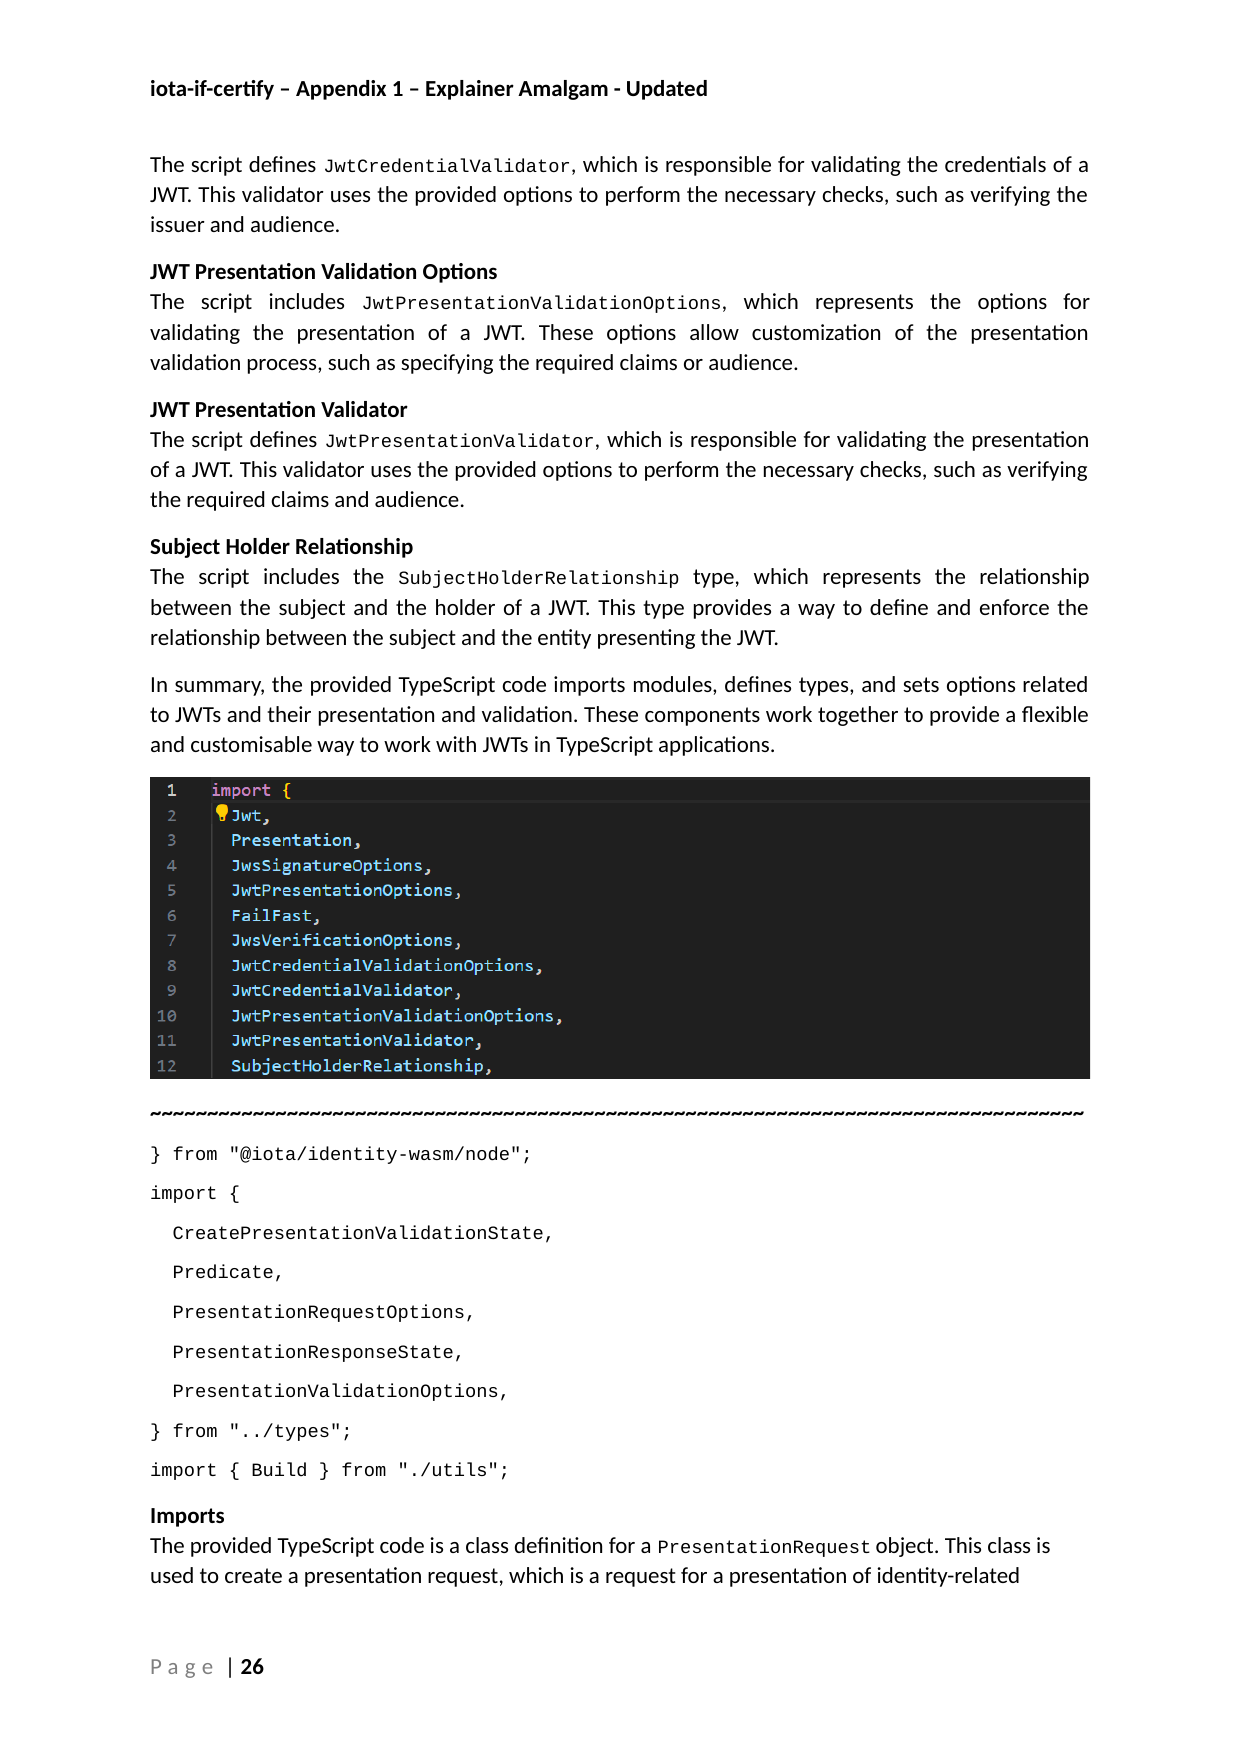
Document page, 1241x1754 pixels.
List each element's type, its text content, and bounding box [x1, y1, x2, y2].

text Predicate, [150, 1263, 1090, 1284]
text import { [150, 1184, 1090, 1205]
text PresentationRequestOptions, [150, 1303, 1090, 1324]
text ~~~~~~~~~~~~~~~~~~~~~~~~~~~~~~~~~~~~~~~~~~~~~~~~~~~~~~~~~~~~~~~~~~~~~~~~~~~~~~~~~~ [150, 1098, 1090, 1126]
text PresentationValidationOptions, [150, 1382, 1090, 1403]
text } from "@iota/identity-wasm/node"; [150, 1144, 1090, 1166]
text import { Build } from "./utils"; [150, 1461, 1090, 1482]
text The script includes the SubjectHolderRelationship type, which represents the relationship between the subject and the holder of a JWT. This type provides a way to define and enforce the relationship between the subject and the entity presenting the JWT. [150, 562, 1090, 651]
text The script defines JwtPresentationValidator, which is responsible for validating the presentation of a JWT. This validator uses the provided options to perform the necessary checks, such as verifying the required claims and audience. [150, 425, 1090, 513]
text PresentationResponseState, [150, 1342, 1090, 1364]
text CreatePresentationValidationState, [150, 1224, 1090, 1245]
text Subject Holder Relationship [150, 532, 1090, 560]
text JWT Presentation Validation Options [150, 257, 1090, 285]
text In summary, the provided TypeScript code imports modules, defines types, and sets options related to JWTs and their presentation and validation. These components work together to provide a flexible and customisable way to work with JWTs in TypeScript applications. [150, 670, 1090, 758]
text The script defines JwtCredentialValidator, which is responsible for validating the credentials of a JWT. This validator uses the provided options to perform the necessary checks, such as verifying the issuer and audience. [150, 150, 1090, 238]
picture [150, 777, 1091, 1079]
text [150, 1531, 1090, 1589]
text The script includes JwtPresentationValidationOptions, which represents the options for validating the presentation of a JWT. These options allow customization of the presentation validation process, such as specifying the required claims or audience. [150, 287, 1090, 376]
text JWT Presentation Validator [150, 395, 1090, 423]
text } from "../types"; [150, 1422, 1090, 1443]
text Imports [150, 1501, 1090, 1529]
